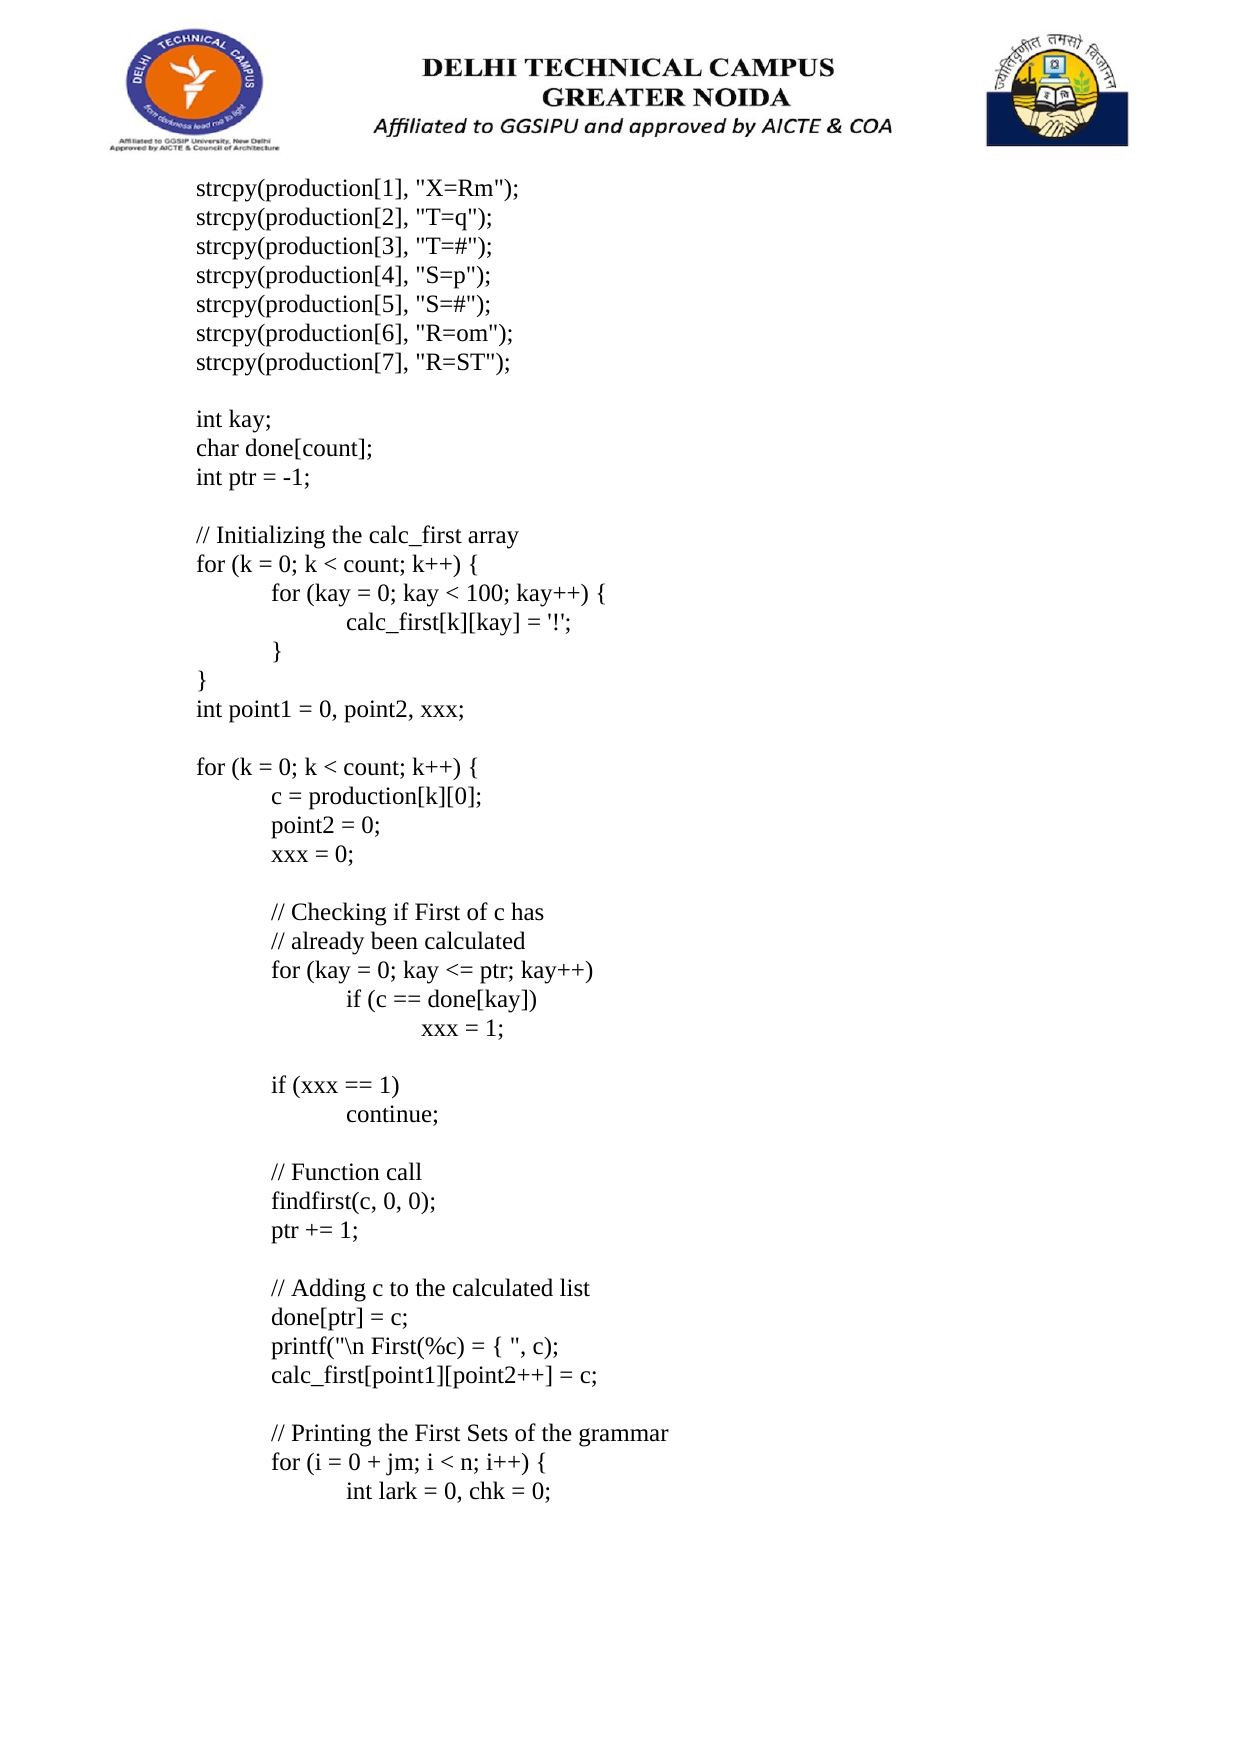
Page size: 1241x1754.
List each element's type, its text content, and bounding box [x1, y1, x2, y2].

text for (i = 0 + jm; i < n; i++) { [133, 1447, 1113, 1476]
text for (kay = 0; kay <= ptr; kay++) [133, 955, 1113, 983]
text if (c == done[kay]) [133, 984, 1113, 1012]
text int point1 = 0, point2, xxx; [133, 694, 1113, 723]
text strcpy(production[6], "R=om"); [133, 318, 1113, 346]
text // Printing the First Sets of the grammar [133, 1418, 1113, 1447]
text continue; [133, 1099, 1113, 1128]
text ptr += 1; [133, 1215, 1113, 1244]
text } [133, 636, 1113, 665]
text for (k = 0; k < count; k++) { [133, 549, 1113, 578]
text point2 = 0; [133, 810, 1113, 839]
text strcpy(production[4], "S=p"); [133, 260, 1113, 288]
picture [107, 17, 1133, 154]
text strcpy(production[5], "S=#"); [133, 289, 1113, 317]
text int kay; [133, 404, 1113, 433]
text int ptr = -1; [133, 462, 1113, 491]
text xxx = 0; [133, 839, 1113, 868]
text strcpy(production[3], "T=#"); [133, 231, 1113, 259]
text int lark = 0, chk = 0; [133, 1476, 1113, 1505]
text strcpy(production[1], "X=Rm"); [133, 173, 1113, 202]
text // Adding c to the calculated list [133, 1273, 1113, 1302]
text // already been calculated [133, 926, 1113, 954]
text strcpy(production[7], "R=ST"); [133, 347, 1113, 375]
text printf("\n First(%c) = { ", c); [133, 1331, 1113, 1360]
text findfirst(c, 0, 0); [133, 1186, 1113, 1215]
text calc_first[point1][point2++] = c; [133, 1360, 1113, 1389]
text for (k = 0; k < count; k++) { [133, 752, 1113, 781]
text for (kay = 0; kay < 100; kay++) { [133, 578, 1113, 607]
text // Initializing the calc_first array [133, 520, 1113, 549]
text char done[count]; [133, 433, 1113, 462]
text xxx = 1; [133, 1013, 1113, 1041]
text c = production[k][0]; [133, 781, 1113, 810]
text calc_first[k][kay] = '!'; [133, 607, 1113, 636]
text // Function call [133, 1157, 1113, 1186]
text if (xxx == 1) [133, 1071, 1113, 1099]
text // Checking if First of c has [133, 897, 1113, 926]
text done[ptr] = c; [133, 1302, 1113, 1331]
text strcpy(production[2], "T=q"); [133, 202, 1113, 231]
text } [133, 665, 1113, 694]
